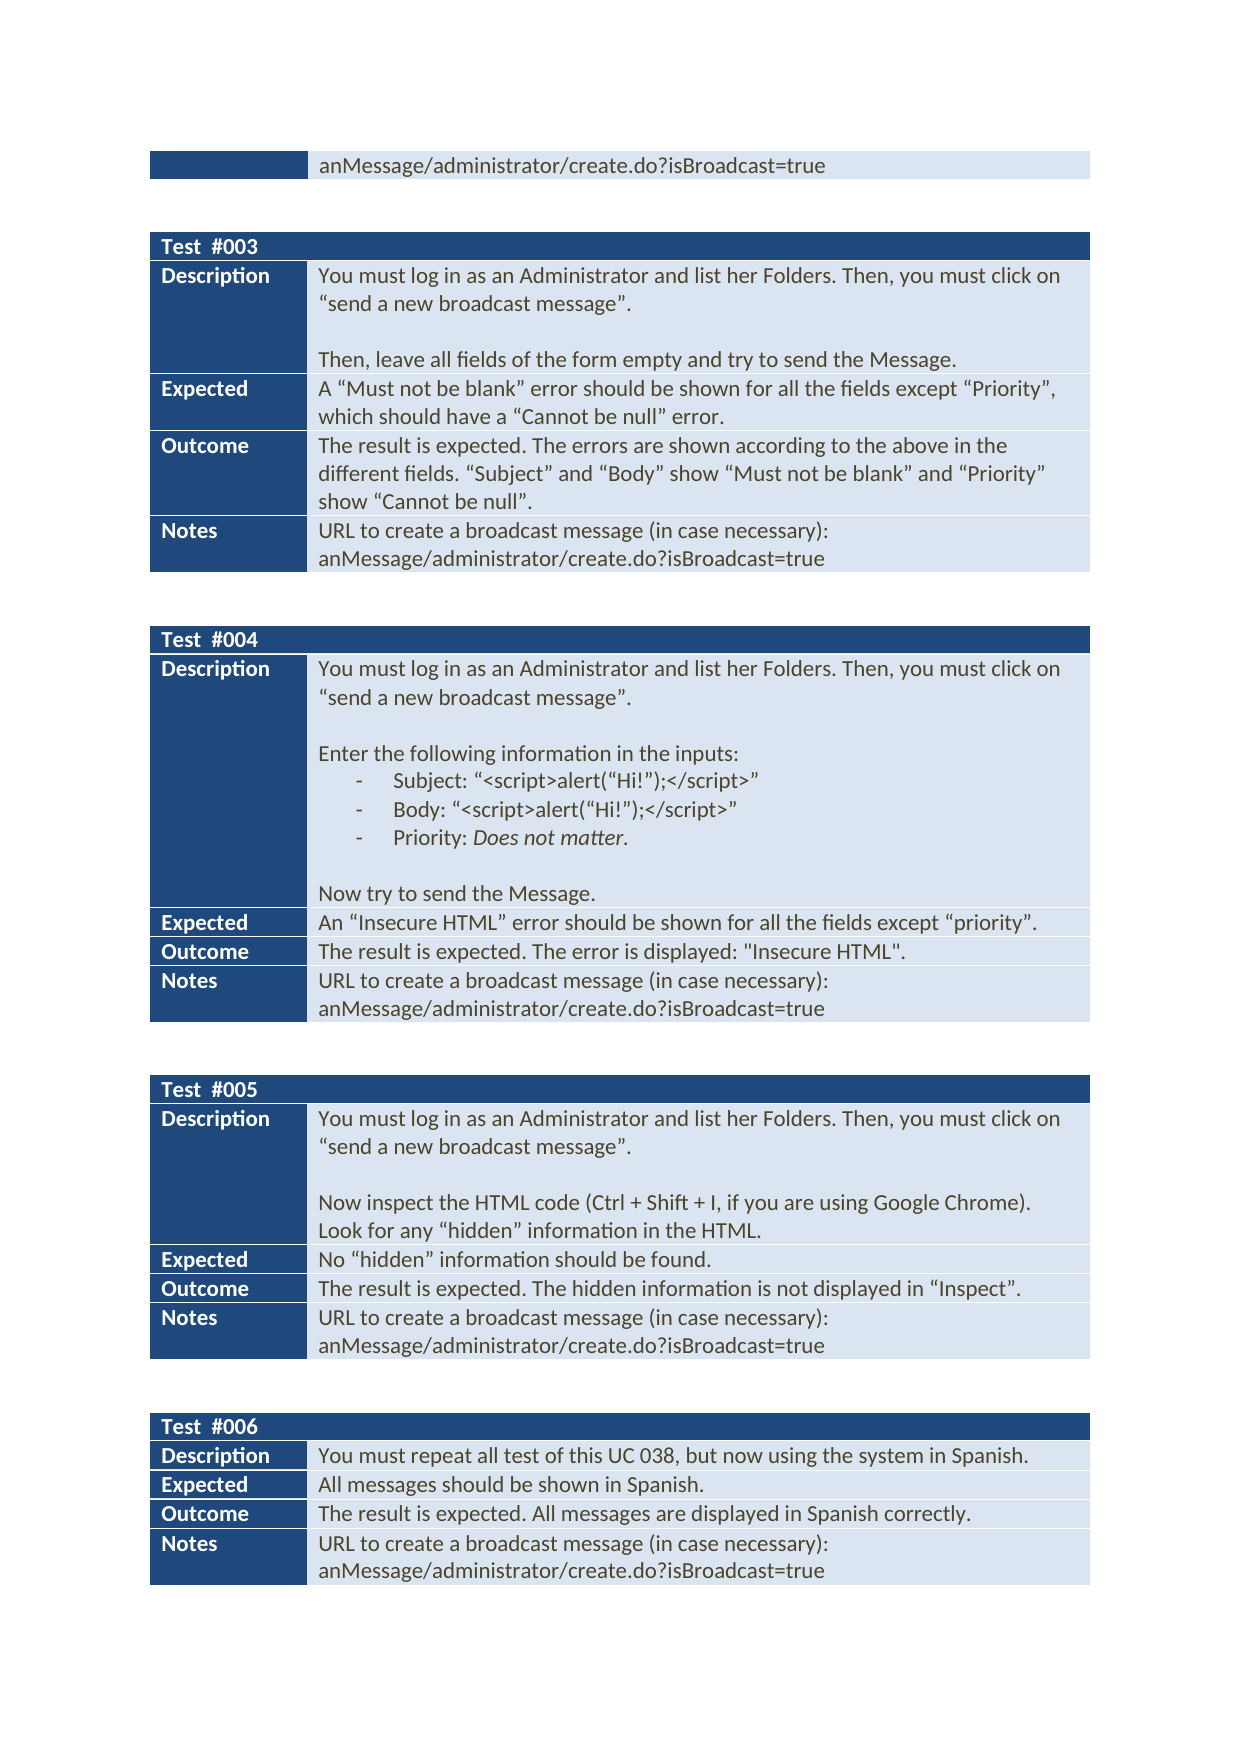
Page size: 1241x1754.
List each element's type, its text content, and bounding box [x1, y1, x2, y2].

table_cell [308, 151, 1090, 179]
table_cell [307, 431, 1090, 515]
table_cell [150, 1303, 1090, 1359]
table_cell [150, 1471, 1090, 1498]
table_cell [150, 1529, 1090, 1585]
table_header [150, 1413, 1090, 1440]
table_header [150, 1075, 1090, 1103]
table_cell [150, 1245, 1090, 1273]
table_cell A “Must not be blank” error should be shown for all the fields except “Priority”, which should have a “Cannot be null” error. [307, 374, 1090, 430]
table_cell Outcome [150, 431, 307, 515]
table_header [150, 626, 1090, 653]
table_cell Description [150, 261, 307, 373]
table_header Test #003 [150, 232, 1090, 260]
table_cell Notes [150, 151, 308, 179]
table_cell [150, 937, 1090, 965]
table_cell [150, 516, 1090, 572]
table_cell You must log in as an Administrator and list her Folders. Then, you must click on “send a new broadcast message”. Then, leave all fields of the form empty and try to send the Message. [307, 261, 1090, 373]
table_cell Expected [150, 374, 307, 430]
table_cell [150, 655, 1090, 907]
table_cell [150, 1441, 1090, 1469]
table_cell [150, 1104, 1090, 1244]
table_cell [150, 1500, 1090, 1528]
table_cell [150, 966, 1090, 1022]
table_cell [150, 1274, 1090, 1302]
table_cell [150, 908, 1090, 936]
